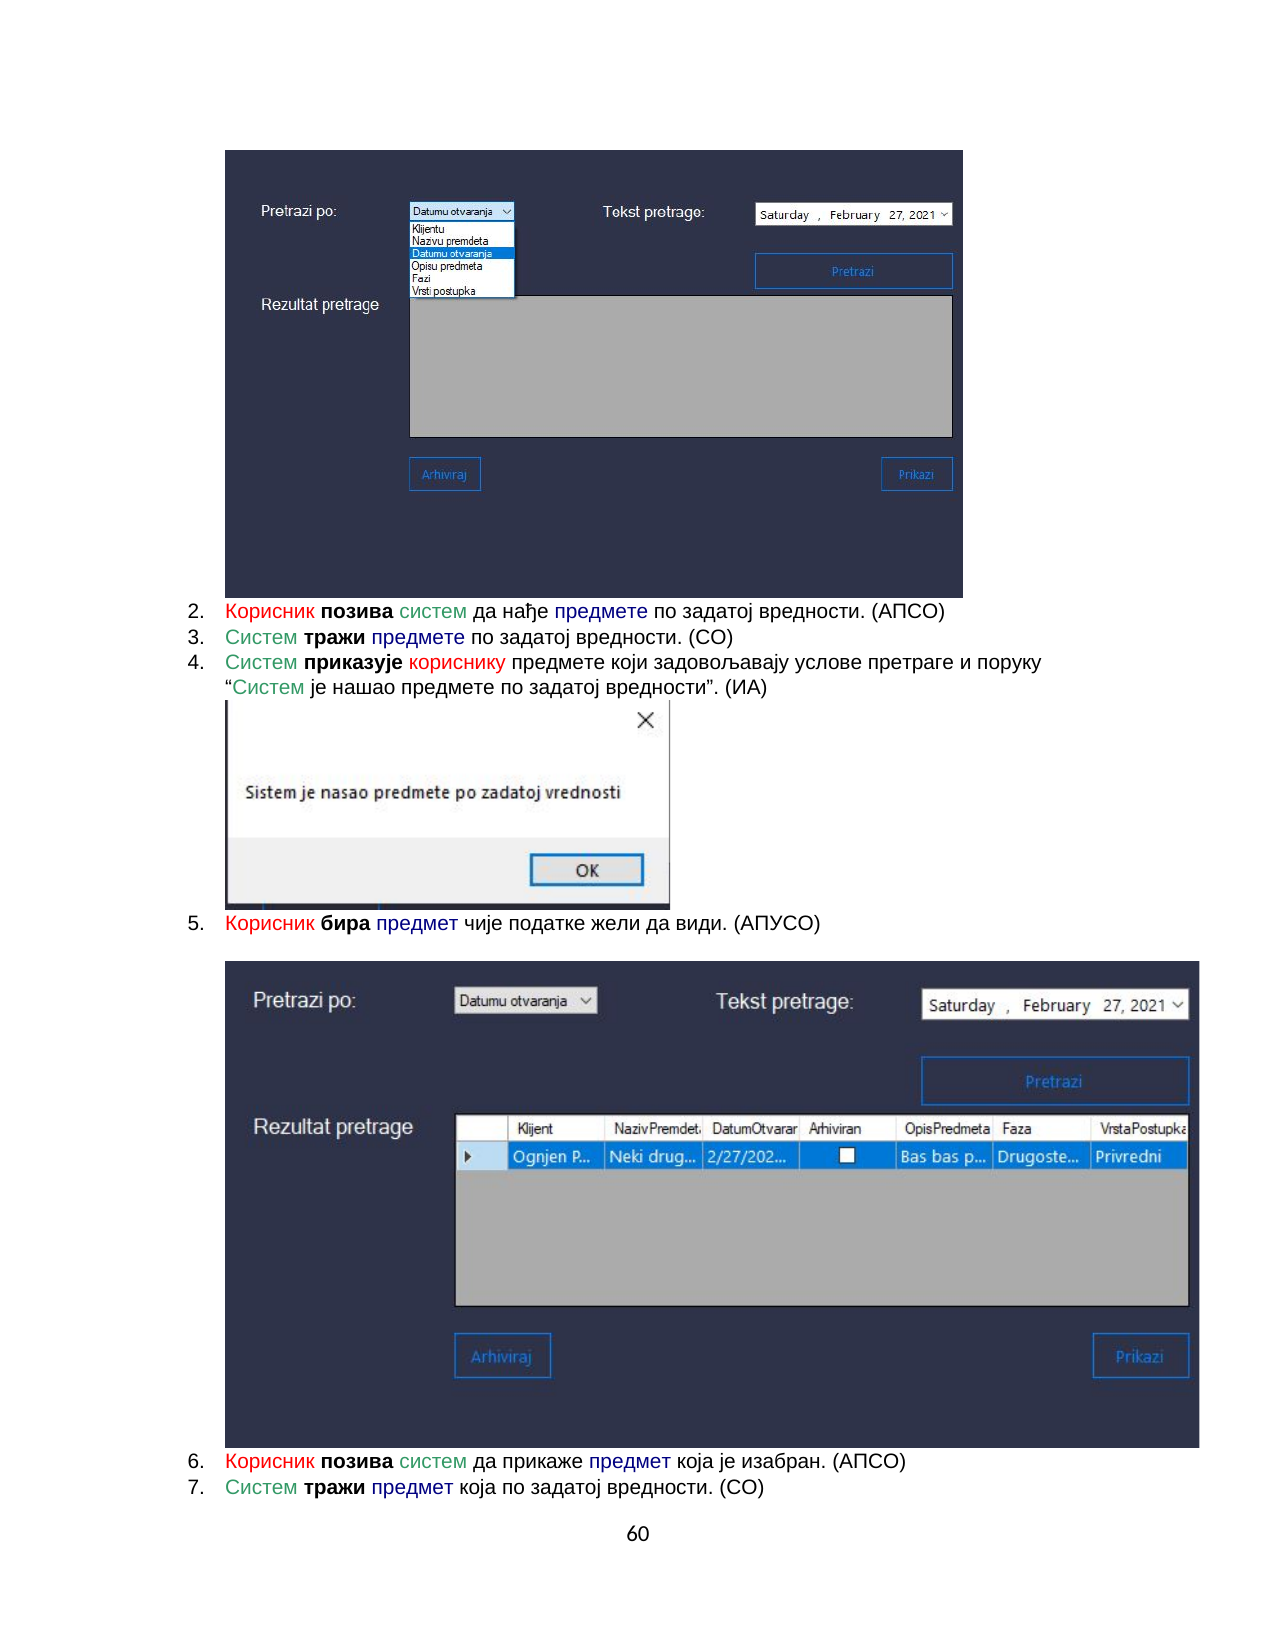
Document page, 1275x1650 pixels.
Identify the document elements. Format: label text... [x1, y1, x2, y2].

list Корисник бира предмет чије податке жели да види. (АПУСО) [187, 911, 1125, 935]
list Систем тражи предмет која по задатој вредности. (СО) [187, 1474, 1125, 1498]
picture [225, 961, 1200, 1448]
list Систем приказује кориснику предмете који задовољавају услове претраге и поруку “Систем је нашао предмете по задатој вредности”. (ИА) [187, 650, 1125, 699]
list Систем тражи предмете по задатој вредности. (СО) [187, 624, 1125, 648]
list Корисник позива систем да прикаже предмет која је изабран. (АПСО) [187, 1449, 1125, 1473]
picture [225, 150, 963, 598]
picture [225, 700, 671, 910]
list Корисник позива систем да нађе предмете по задатој вредности. (АПСО) [187, 599, 1125, 623]
